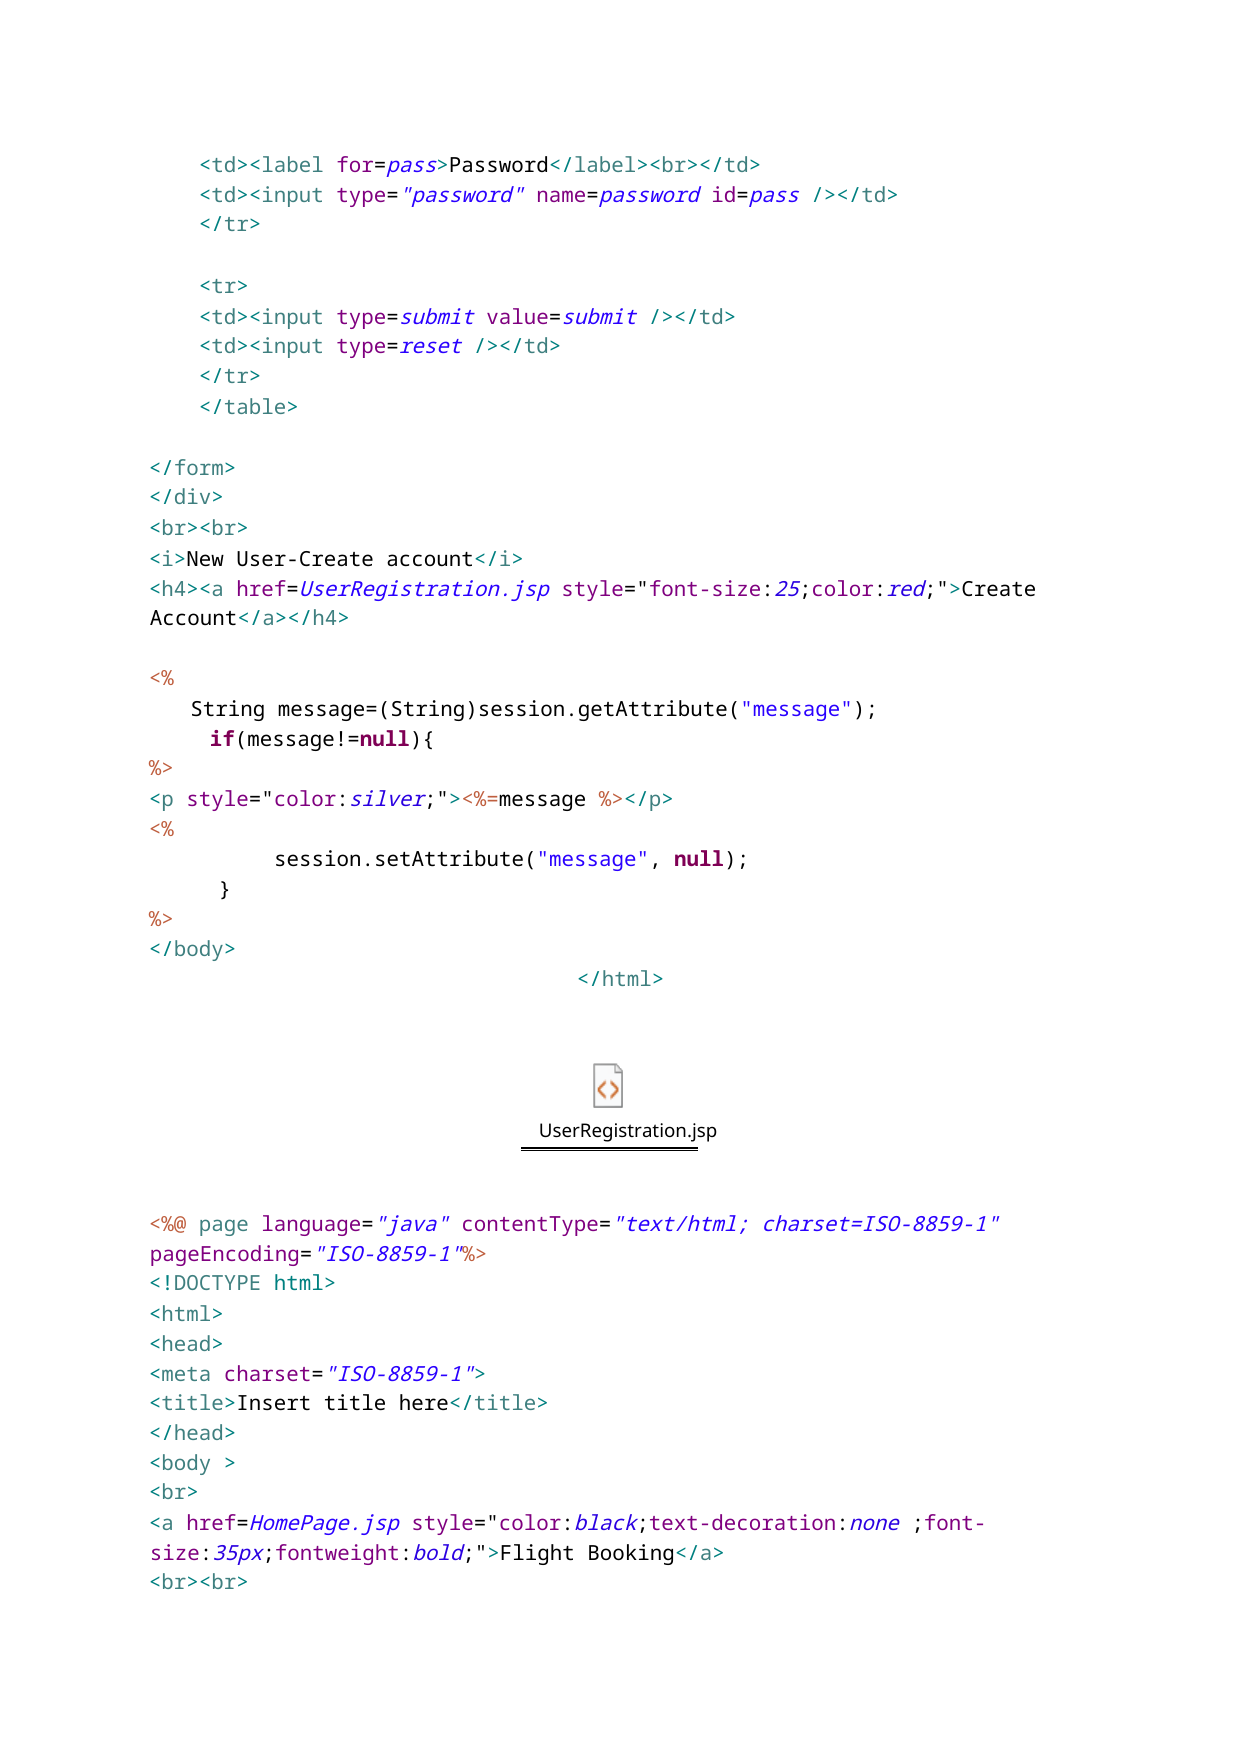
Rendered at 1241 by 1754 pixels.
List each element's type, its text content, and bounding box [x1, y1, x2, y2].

text <head> [148, 1329, 1091, 1357]
text <td><input type="password" name=password id=pass /></td> [148, 180, 1084, 208]
text <br> [148, 1477, 1091, 1506]
text %> [148, 904, 1091, 932]
text session.setAttribute("message", null); [148, 844, 1091, 873]
text <i>New User-Create account</i> [148, 544, 1091, 573]
text <p style="color:silver;"><%=message %></p> [148, 784, 1091, 812]
text <meta charset="ISO-8859-1"> [148, 1359, 1084, 1387]
text <td><label for=pass>Password</label><br></td> [148, 150, 1091, 178]
text <% [148, 814, 1091, 842]
text </div> [148, 482, 1091, 511]
text <br><br> [148, 1567, 1091, 1596]
text %> [148, 753, 1091, 782]
text <tr> [148, 271, 1091, 299]
text <title>Insert title here</title> [148, 1388, 1091, 1417]
picture [587, 1061, 631, 1111]
text </body> [148, 934, 1091, 963]
text <% [148, 663, 1091, 692]
text <html> [148, 1299, 1091, 1328]
text <td><input type=submit value=submit /></td> [148, 302, 1084, 330]
text <br><br> [148, 513, 1091, 542]
text <h4><a href=UserRegistration.jsp style="font-size:25;color:red;">Create Account</a></h4> [148, 574, 1091, 632]
text </head> [148, 1418, 1091, 1446]
text <a href=HomePage.jsp style="color:black;text-decoration:none ;font-size:35px;fontweight:bold;">Flight Booking</a> [148, 1508, 1091, 1566]
text String message=(String)session.getAttribute("message"); [148, 694, 1091, 722]
text <%@ page language="java" contentType="text/html; charset=ISO-8859-1" pageEncoding="ISO-8859-1"%> [148, 1209, 1084, 1267]
text } [148, 874, 1091, 902]
text <!DOCTYPE html> [148, 1268, 1091, 1297]
text <body > [148, 1448, 1091, 1476]
text </tr> [148, 209, 1091, 238]
text <td><input type=reset /></td> [148, 332, 1091, 360]
text </tr> [148, 361, 1091, 390]
text </html> [150, 964, 1091, 992]
text </form> [148, 453, 1091, 481]
text </table> [148, 392, 1091, 421]
text if(message!=null){ [148, 724, 1091, 752]
